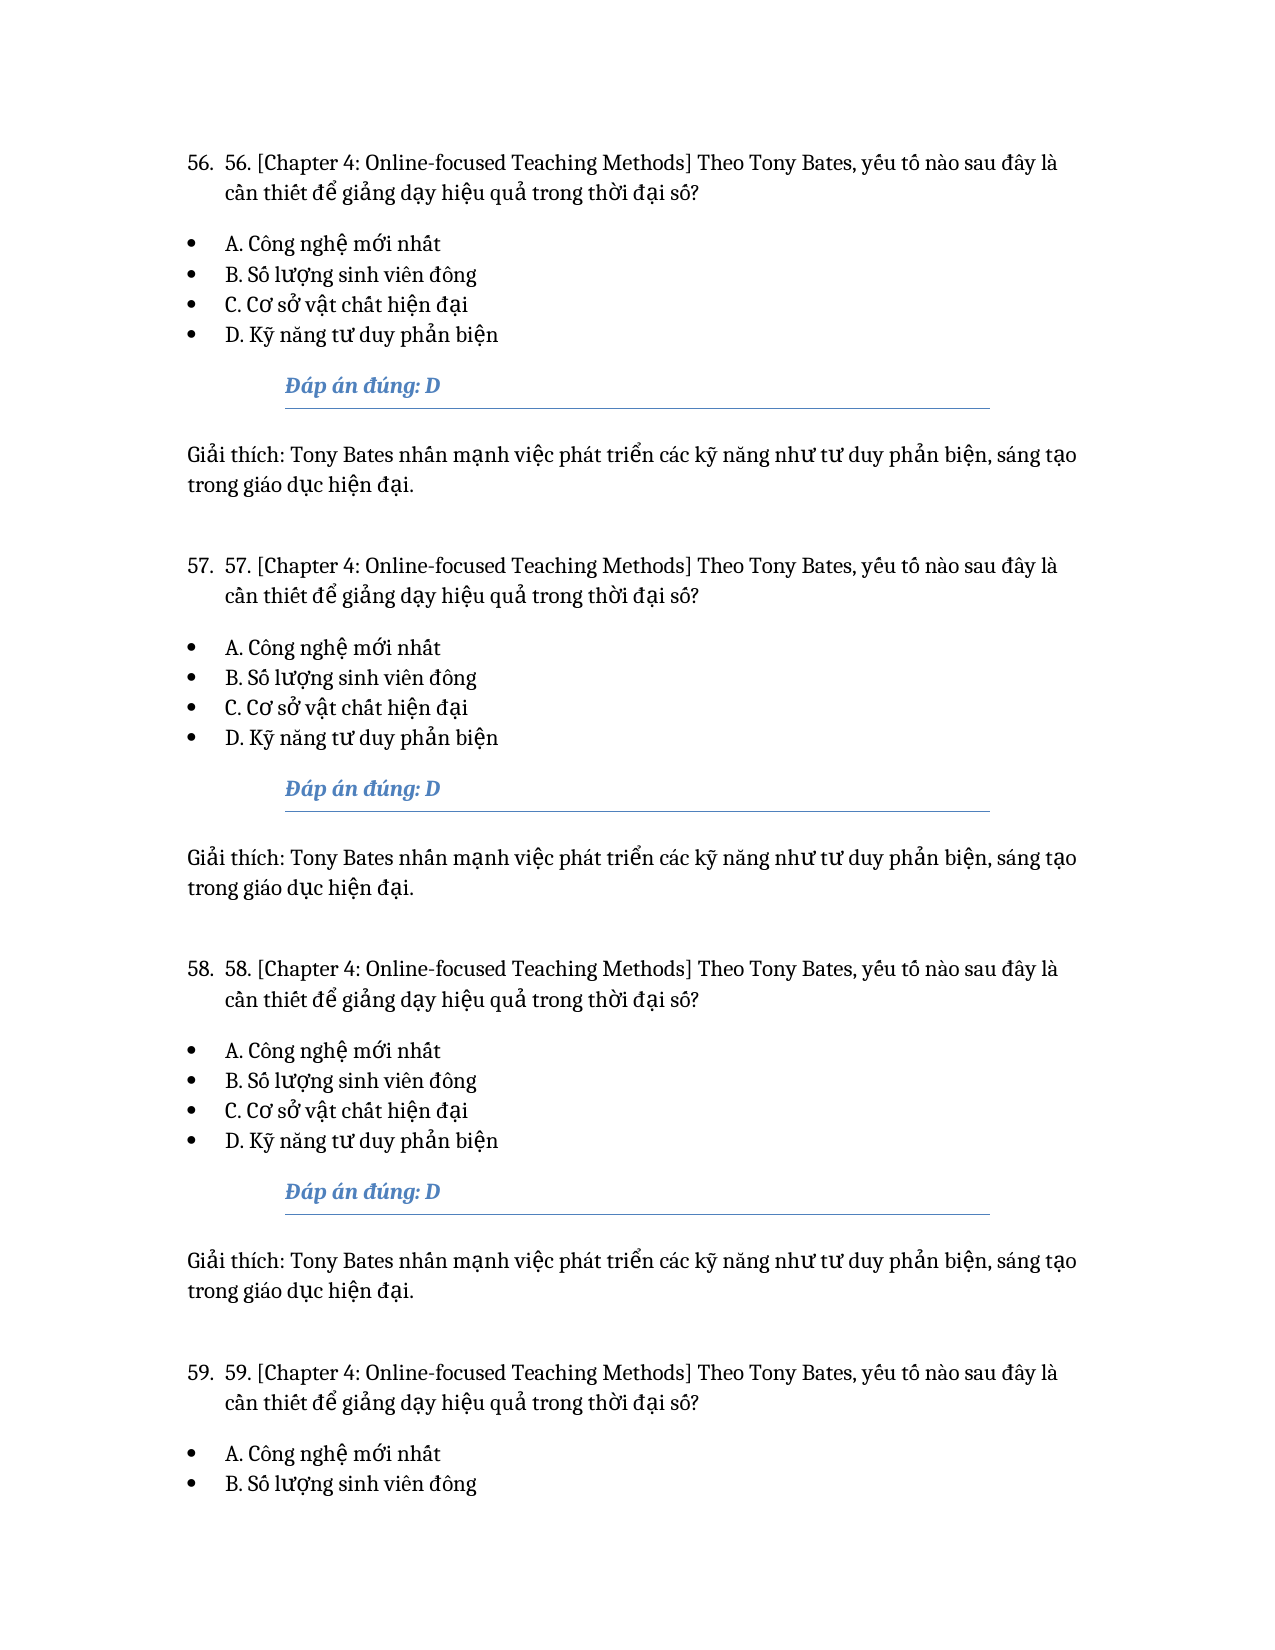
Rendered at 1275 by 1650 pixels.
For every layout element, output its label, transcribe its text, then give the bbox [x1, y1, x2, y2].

list A. Công nghệ mới nhất [187, 634, 1087, 661]
list D. Kỹ năng tư duy phản biện [187, 725, 1087, 751]
list 58. [Chapter 4: Online-focused Teaching Methods] Theo Tony Bates, yếu tố nào sau đây là cần thiết để giảng dạy hiệu quả trong thời đại số? [187, 956, 1087, 1013]
text Giải thích: Tony Bates nhấn mạnh việc phát triển các kỹ năng như tư duy phản biện, sáng tạo trong giáo dục hiện đại. [187, 1248, 1087, 1335]
list 56. [Chapter 4: Online-focused Teaching Methods] Theo Tony Bates, yếu tố nào sau đây là cần thiết để giảng dạy hiệu quả trong thời đại số? [187, 150, 1087, 207]
text Giải thích: Tony Bates nhấn mạnh việc phát triển các kỹ năng như tư duy phản biện, sáng tạo trong giáo dục hiện đại. [187, 442, 1087, 528]
list D. Kỹ năng tư duy phản biện [187, 322, 1087, 348]
list D. Kỹ năng tư duy phản biện [187, 1128, 1087, 1154]
list A. Công nghệ mới nhất [187, 231, 1087, 258]
list 57. [Chapter 4: Online-focused Teaching Methods] Theo Tony Bates, yếu tố nào sau đây là cần thiết để giảng dạy hiệu quả trong thời đại số? [187, 553, 1087, 610]
list C. Cơ sở vật chất hiện đại [187, 292, 1087, 318]
list B. Số lượng sinh viên đông [187, 1068, 1087, 1094]
list B. Số lượng sinh viên đông [187, 261, 1087, 288]
text Đáp án đúng: D [285, 776, 990, 811]
list 59. [Chapter 4: Online-focused Teaching Methods] Theo Tony Bates, yếu tố nào sau đây là cần thiết để giảng dạy hiệu quả trong thời đại số? [187, 1359, 1087, 1416]
list A. Công nghệ mới nhất [187, 1441, 1087, 1467]
list C. Cơ sở vật chất hiện đại [187, 695, 1087, 721]
list B. Số lượng sinh viên đông [187, 664, 1087, 691]
list A. Công nghệ mới nhất [187, 1037, 1087, 1064]
list B. Số lượng sinh viên đông [187, 1471, 1087, 1497]
text Đáp án đúng: D [285, 373, 990, 408]
text Giải thích: Tony Bates nhấn mạnh việc phát triển các kỹ năng như tư duy phản biện, sáng tạo trong giáo dục hiện đại. [187, 845, 1087, 932]
text Đáp án đúng: D [285, 1179, 990, 1214]
list C. Cơ sở vật chất hiện đại [187, 1098, 1087, 1124]
